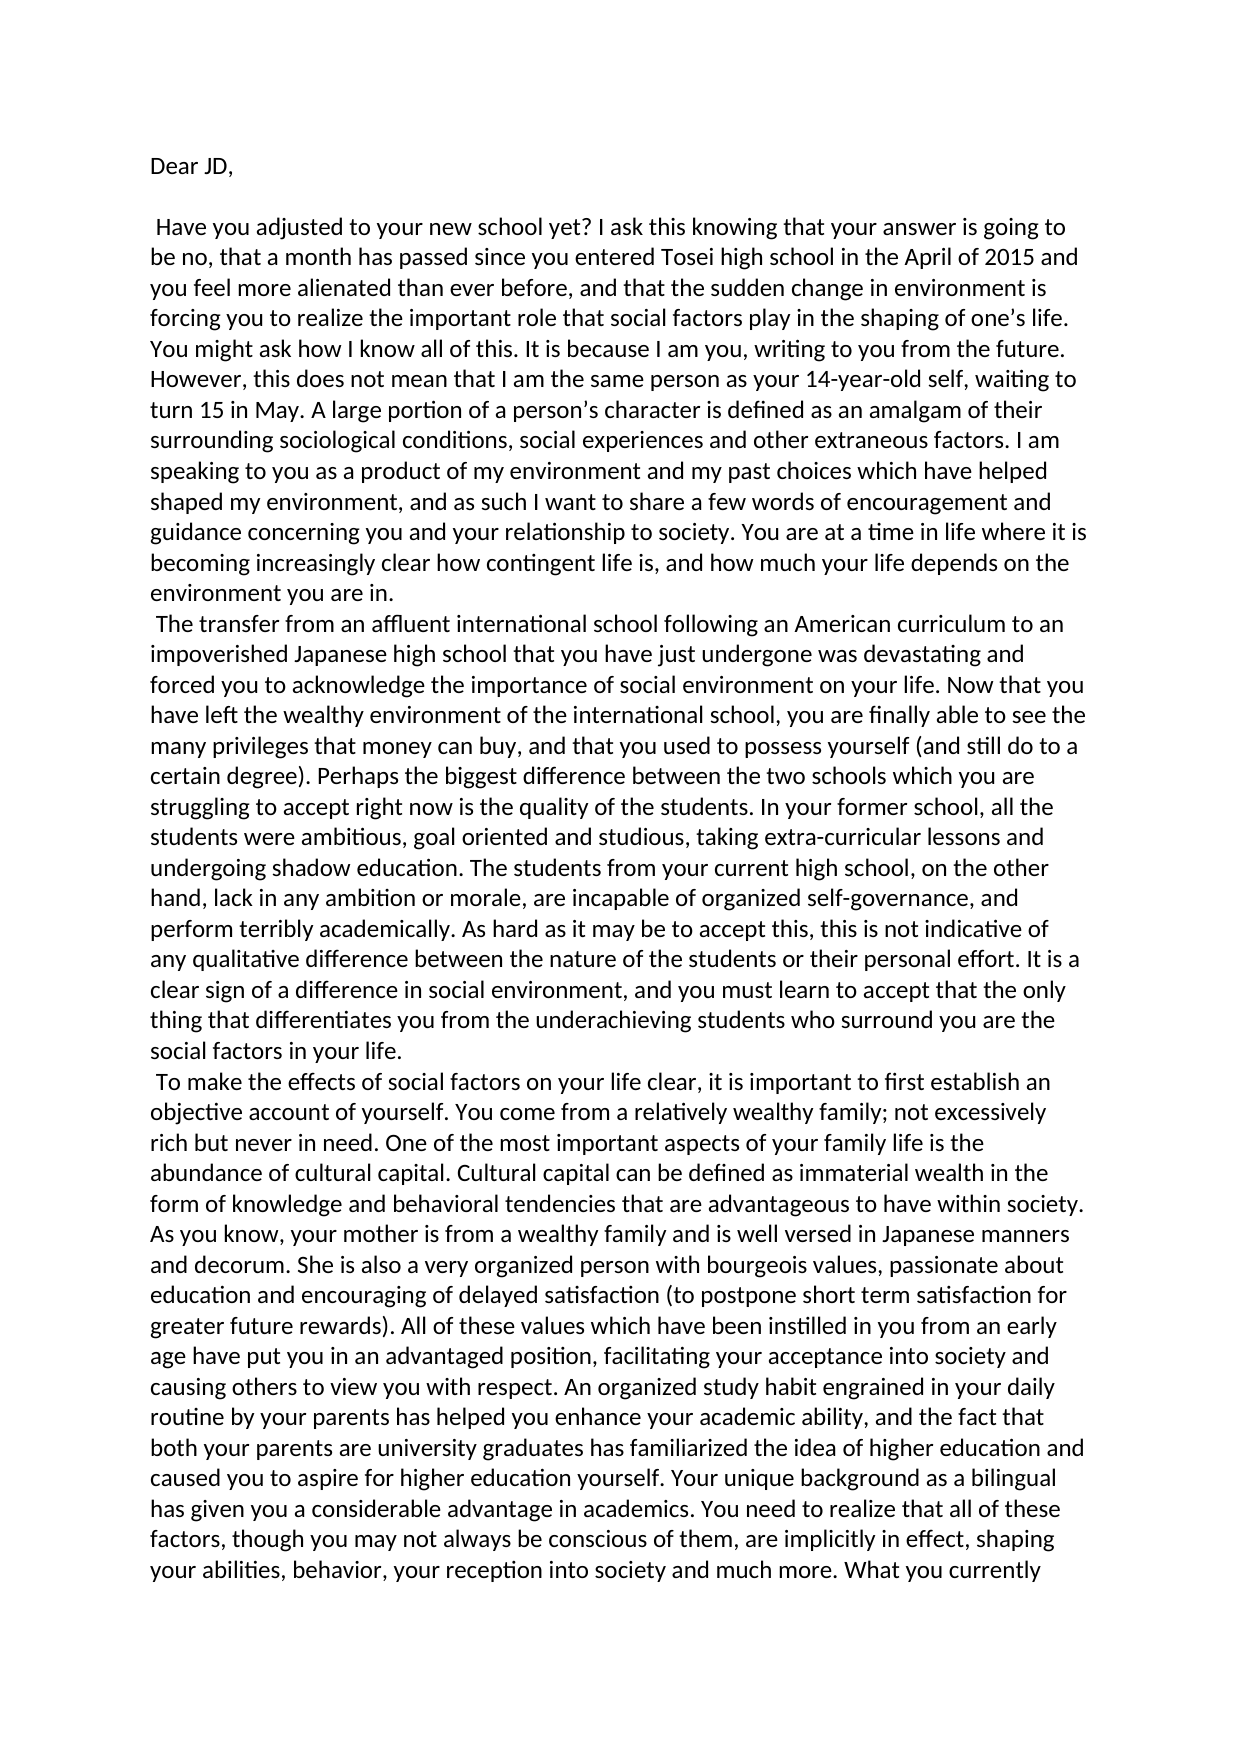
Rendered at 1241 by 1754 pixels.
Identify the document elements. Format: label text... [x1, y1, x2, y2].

text Have you adjusted to your new school yet? I ask this knowing that your answer is going to be no, that a month has passed since you entered Tosei high school in the April of 2015 and you feel more alienated than ever before, and that the sudden change in environment is forcing you to realize the important role that social factors play in the shaping of one’s life. You might ask how I know all of this. It is because I am you, writing to you from the future. However, this does not mean that I am the same person as your 14-year-old self, waiting to turn 15 in May. A large portion of a person’s character is defined as an amalgam of their surrounding sociological conditions, social experiences and other extraneous factors. I am speaking to you as a product of my environment and my past choices which have helped shaped my environment, and as such I want to share a few words of encouragement and guidance concerning you and your relationship to society. You are at a time in life where it is becoming increasingly clear how contingent life is, and how much your life depends on the environment you are in. [150, 211, 1090, 608]
text Dear JD, [150, 150, 1090, 181]
text The transfer from an affluent international school following an American curriculum to an impoverished Japanese high school that you have just undergone was devastating and forced you to acknowledge the importance of social environment on your life. Now that you have left the wealthy environment of the international school, you are finally able to see the many privileges that money can buy, and that you used to possess yourself (and still do to a certain degree). Perhaps the biggest difference between the two schools which you are struggling to accept right now is the quality of the students. In your former school, all the students were ambitious, goal oriented and studious, taking extra-curricular lessons and undergoing shadow education. The students from your current high school, on the other hand, lack in any ambition or morale, are incapable of organized self-governance, and perform terribly academically. As hard as it may be to accept this, this is not indicative of any qualitative difference between the nature of the students or their personal effort. It is a clear sign of a difference in social environment, and you must learn to accept that the only thing that differentiates you from the underachieving students who surround you are the social factors in your life. [150, 608, 1090, 1066]
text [150, 1066, 1090, 1584]
